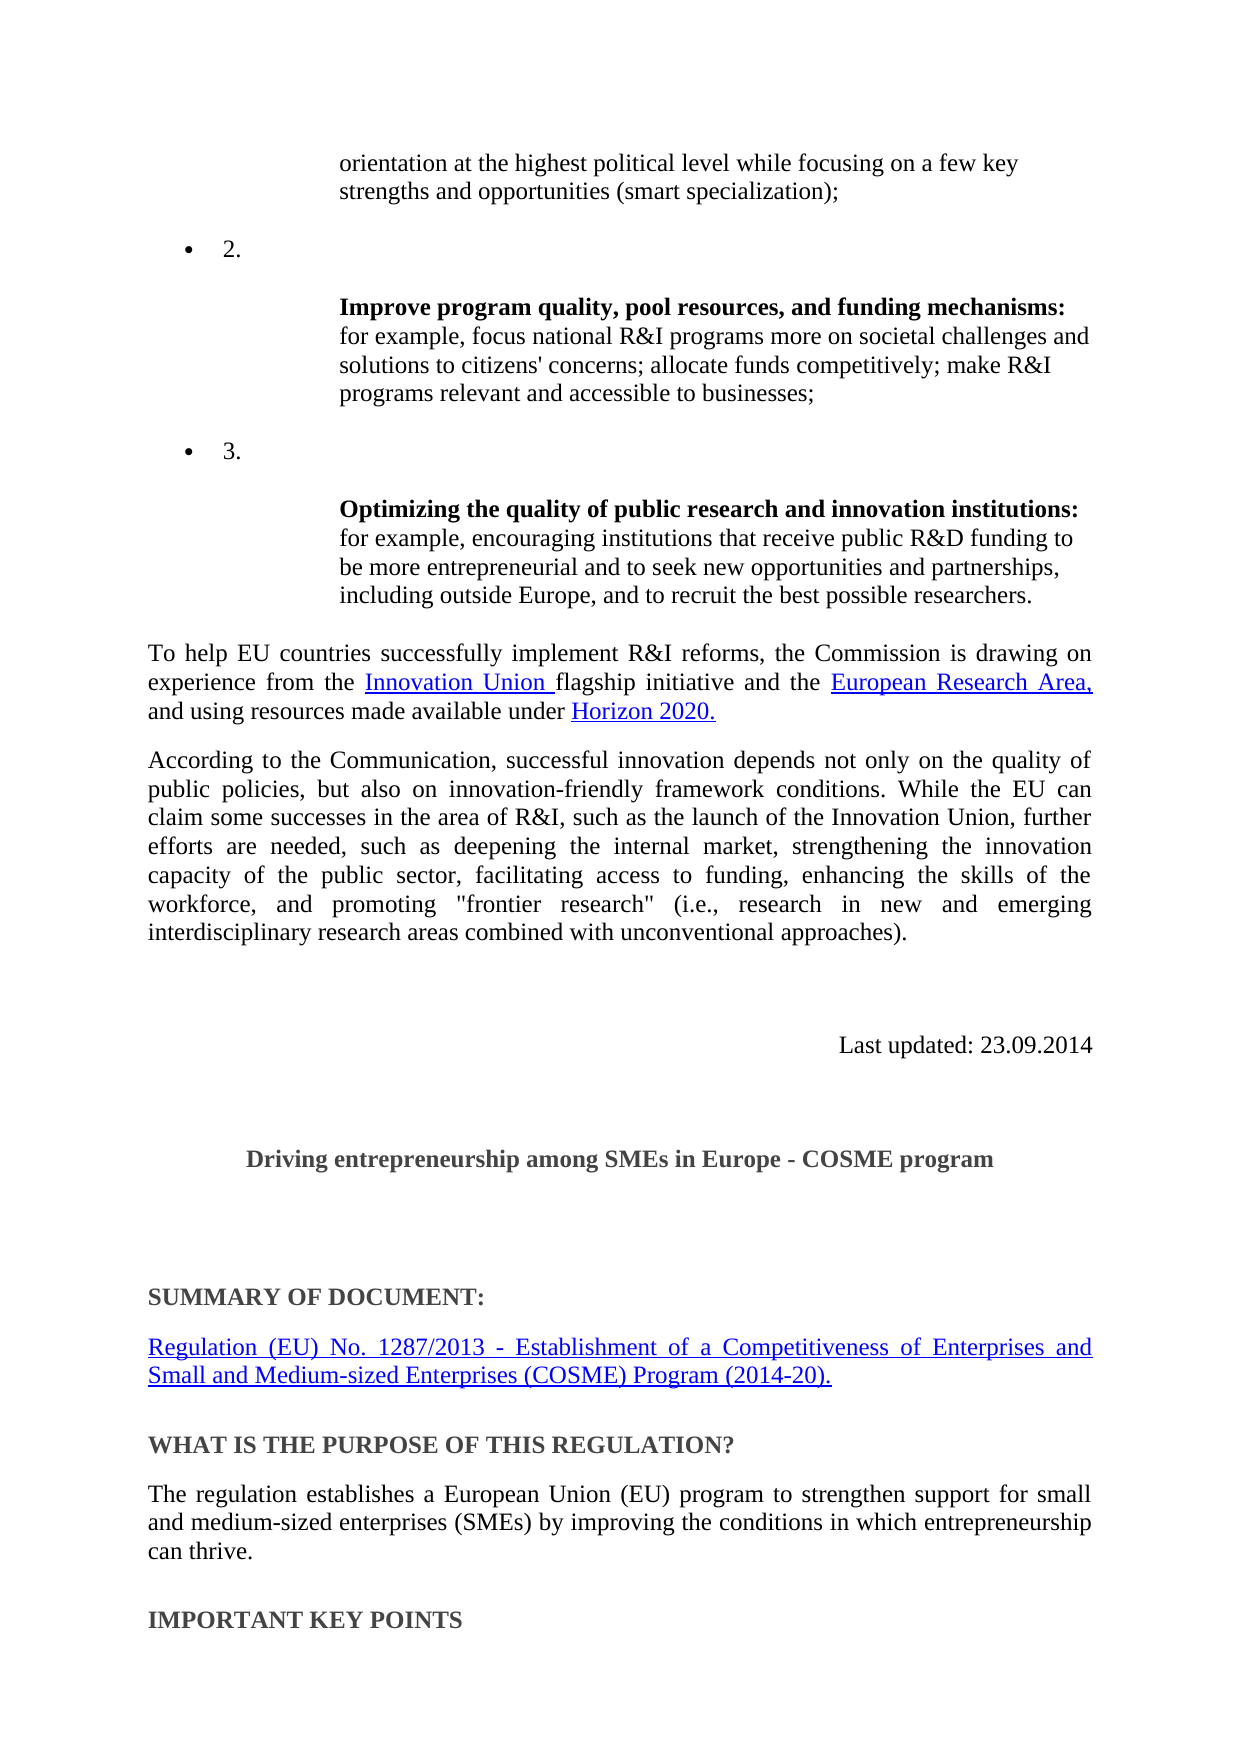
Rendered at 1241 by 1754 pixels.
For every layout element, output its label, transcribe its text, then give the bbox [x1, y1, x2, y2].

text Last updated: 23.09.2014 [148, 1031, 1093, 1059]
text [339, 148, 1093, 205]
text SUMMARY OF DOCUMENT: [148, 1282, 1093, 1311]
text IMPORTANT KEY POINTS [148, 1606, 1093, 1634]
text The regulation establishes a European Union (EU) program to strengthen support for small and medium-sized enterprises (SMEs) by improving the conditions in which entrepreneurship can thrive. [148, 1479, 1093, 1565]
text WHAT IS THE PURPOSE OF THIS REGULATION? [148, 1430, 1093, 1458]
text Driving entrepreneurship among SMEs in Europe - COSME program [148, 1144, 1093, 1172]
text To help EU countries successfully implement R&I reforms, the Commission is drawing on experience from the Innovation Union flagship initiative and the European Research Area, and using resources made available under Horizon 2020. [148, 638, 1093, 725]
text Regulation (EU) No. 1287/2013 - Establishment of a Competitiveness of Enterprises and Small and Medium-sized Enterprises (COSME) Program (2014-20). [148, 1358, 1093, 1389]
text Regulation (EU) No. 1287/2013 - Establishment of a Competitiveness of Enterprises and Small and Medium-sized Enterprises (COSME) Program (2014-20). [148, 1332, 1093, 1357]
list 3. [185, 436, 1093, 465]
text Improve program quality, pool resources, and funding mechanisms: for example, focus national R&I programs more on societal challenges and solutions to citizens' concerns; allocate funds competitively; make R&I programs relevant and accessible to businesses; [339, 292, 1093, 407]
list 2. [185, 234, 1093, 263]
text Optimizing the quality of public research and innovation institutions: for example, encouraging institutions that receive public R&D funding to be more entrepreneurial and to seek new opportunities and partnerships, including outside Europe, and to recruit the best possible researchers. [339, 494, 1093, 609]
text According to the Communication, successful innovation depends not only on the quality of public policies, but also on innovation-friendly framework conditions. While the EU can claim some successes in the area of R&I, such as the launch of the Innovation Union, further efforts are needed, such as deepening the internal market, strengthening the innovation capacity of the public sector, facilitating access to funding, enhancing the skills of the workforce, and promoting "frontier research" (i.e., research in new and emerging interdisciplinary research areas combined with unconventional approaches). [148, 745, 1093, 946]
